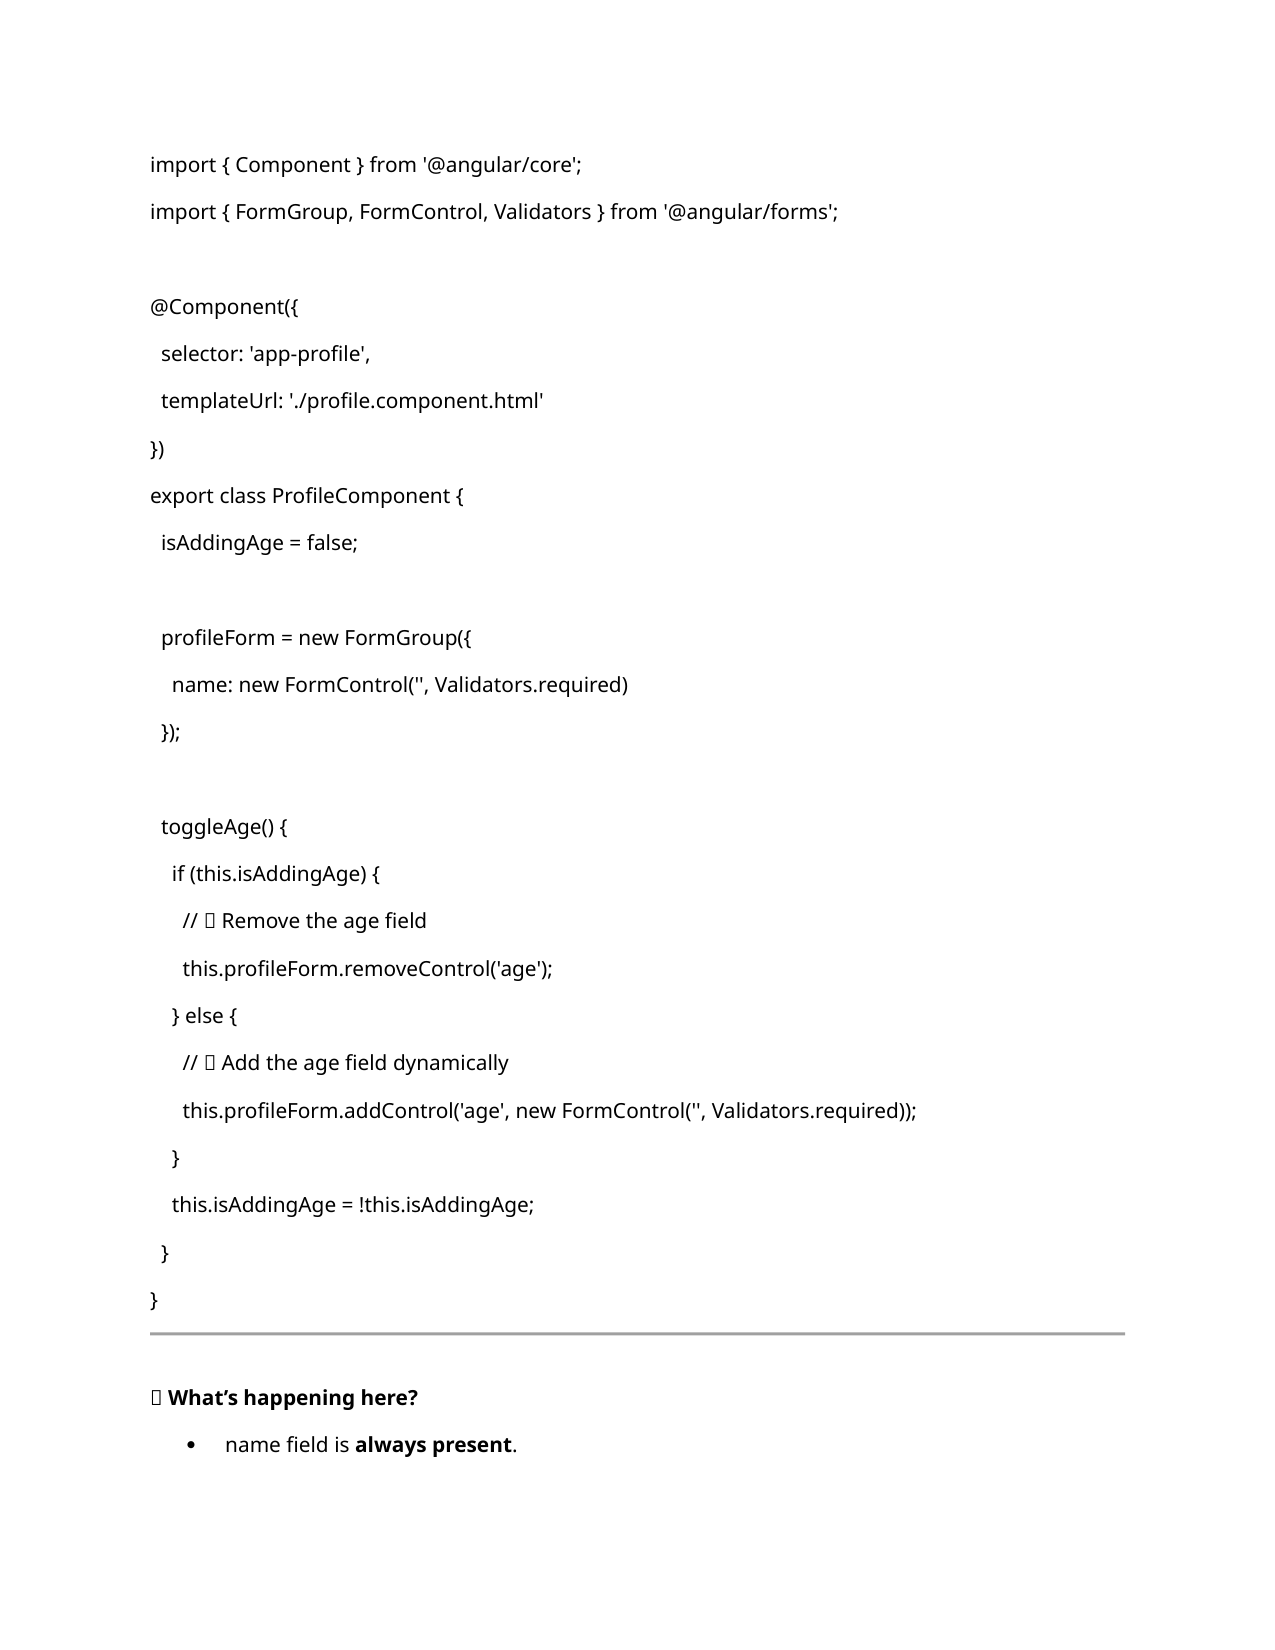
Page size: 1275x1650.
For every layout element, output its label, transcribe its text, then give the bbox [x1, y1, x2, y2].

text }); [150, 717, 1125, 746]
text // 🔺 Add the age field dynamically [150, 1048, 1125, 1077]
text import { FormGroup, FormControl, Validators } from '@angular/forms'; [150, 197, 1125, 226]
text export class ProfileComponent { [150, 481, 1125, 509]
text this.profileForm.removeControl('age'); [150, 954, 1125, 982]
text }) [150, 434, 1125, 462]
text toggleAge() { [150, 812, 1125, 841]
text import { Component } from '@angular/core'; [150, 150, 1125, 178]
text if (this.isAddingAge) { [150, 859, 1125, 888]
text name: new FormControl('', Validators.required) [150, 670, 1125, 699]
text 💬 What’s happening here? [150, 1383, 1125, 1411]
text selector: 'app-profile', [150, 339, 1125, 368]
text // 🔻 Remove the age field [150, 907, 1125, 935]
text } [150, 1285, 1125, 1313]
text } else { [150, 1001, 1125, 1030]
text this.profileForm.addControl('age', new FormControl('', Validators.required)); [150, 1096, 1125, 1124]
text this.isAddingAge = !this.isAddingAge; [150, 1190, 1125, 1219]
text profileForm = new FormGroup({ [150, 623, 1125, 651]
list name field is always present. [187, 1430, 1125, 1458]
text templateUrl: './profile.component.html' [150, 386, 1125, 415]
text isAddingAge = false; [150, 528, 1125, 557]
text } [150, 1143, 1125, 1172]
text @Component({ [150, 292, 1125, 320]
text } [150, 1238, 1125, 1266]
